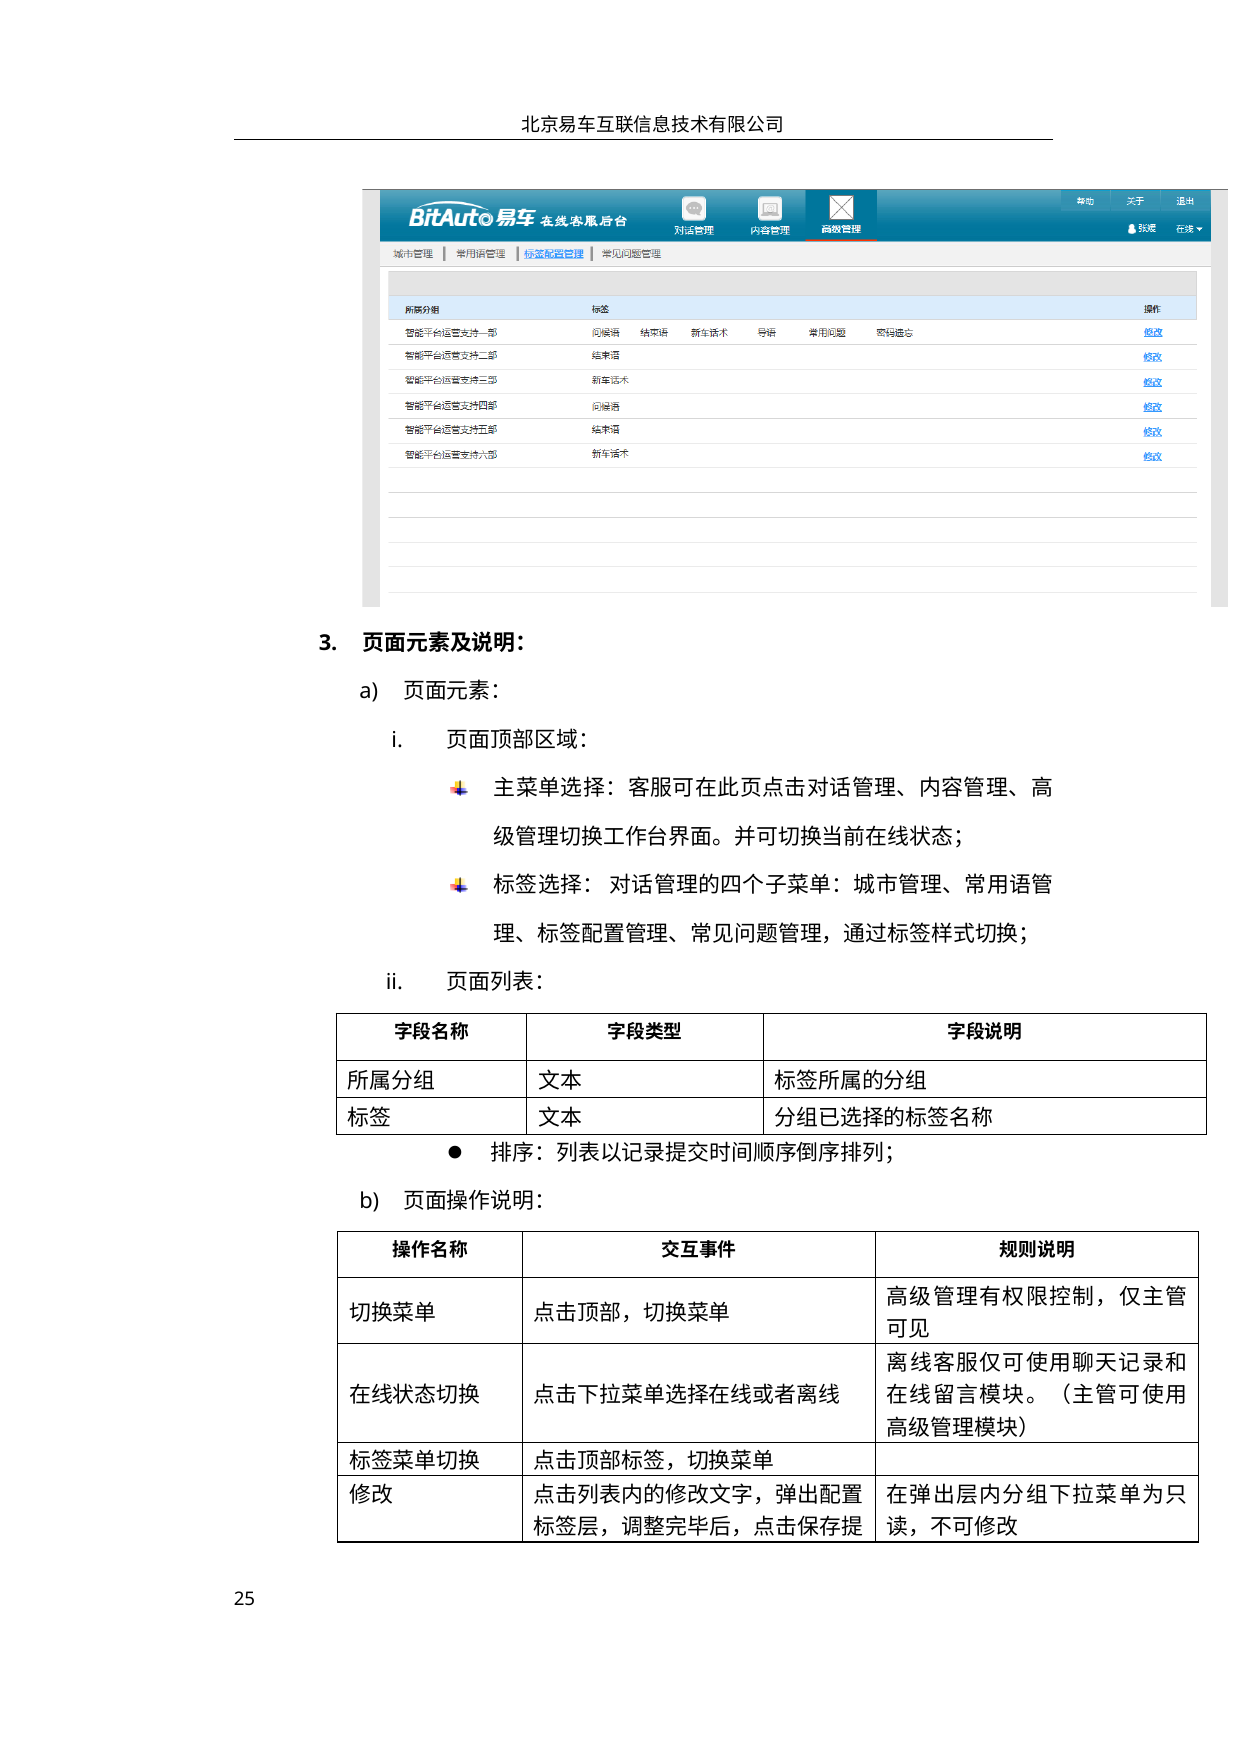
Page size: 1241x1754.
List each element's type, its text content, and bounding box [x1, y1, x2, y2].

table_cell 点击顶部，切换菜单 [523, 1278, 875, 1343]
table_cell 所属分组 [337, 1061, 526, 1097]
table_cell 分组已选择的标签名称 [764, 1098, 1206, 1133]
table_cell 离线客服仅可使用聊天记录和在线留言模块。（主管可使用高级管理模块） [876, 1344, 1198, 1442]
list 页面顶部区域： [403, 722, 1053, 754]
picture [830, 196, 853, 219]
table_header 交互事件 [523, 1232, 875, 1277]
table_header 字段名称 [337, 1014, 526, 1060]
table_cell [523, 1476, 875, 1541]
table_header 字段说明 [764, 1014, 1206, 1060]
picture [1129, 225, 1135, 233]
table_cell 点击顶部标签，切换菜单 [523, 1443, 875, 1475]
list 排序：列表以记录提交时间顺序倒序排列； [447, 1135, 1053, 1167]
list 主菜单选择：客服可在此页点击对话管理、内容管理、高级管理切换工作台界面。并可切换当前在线状态； [450, 770, 1053, 851]
table_cell 高级管理有权限控制，仅主管可见 [876, 1278, 1198, 1343]
picture [450, 876, 468, 893]
picture [843, 226, 850, 232]
table_cell 文本 [527, 1061, 763, 1097]
picture [822, 226, 840, 232]
table_cell 修改 [338, 1476, 522, 1541]
table_cell 标签菜单切换 [338, 1443, 522, 1475]
picture [362, 189, 1228, 607]
list 页面列表： [403, 964, 1053, 997]
list 页面元素： [359, 673, 1053, 706]
table_header 规则说明 [876, 1232, 1198, 1277]
table_header 字段类型 [527, 1014, 763, 1060]
table_cell 标签 [337, 1098, 526, 1133]
table_cell 点击下拉菜单选择在线或者离线 [523, 1344, 875, 1442]
list 标签选择： 对话管理的四个子菜单：城市管理、常用语管理、标签配置管理、常见问题管理，通过标签样式切换； [450, 867, 1053, 948]
table_cell 在线状态切换 [338, 1344, 522, 1442]
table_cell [876, 1476, 1198, 1541]
table_cell 切换菜单 [338, 1278, 522, 1343]
table_header 操作名称 [338, 1232, 522, 1277]
picture [450, 779, 468, 796]
list 页面元素及说明： [318, 625, 1053, 657]
table_cell 文本 [527, 1098, 763, 1133]
table_cell 标签所属的分组 [764, 1061, 1206, 1097]
list 页面操作说明： [359, 1183, 1053, 1215]
table_cell [876, 1443, 1198, 1475]
